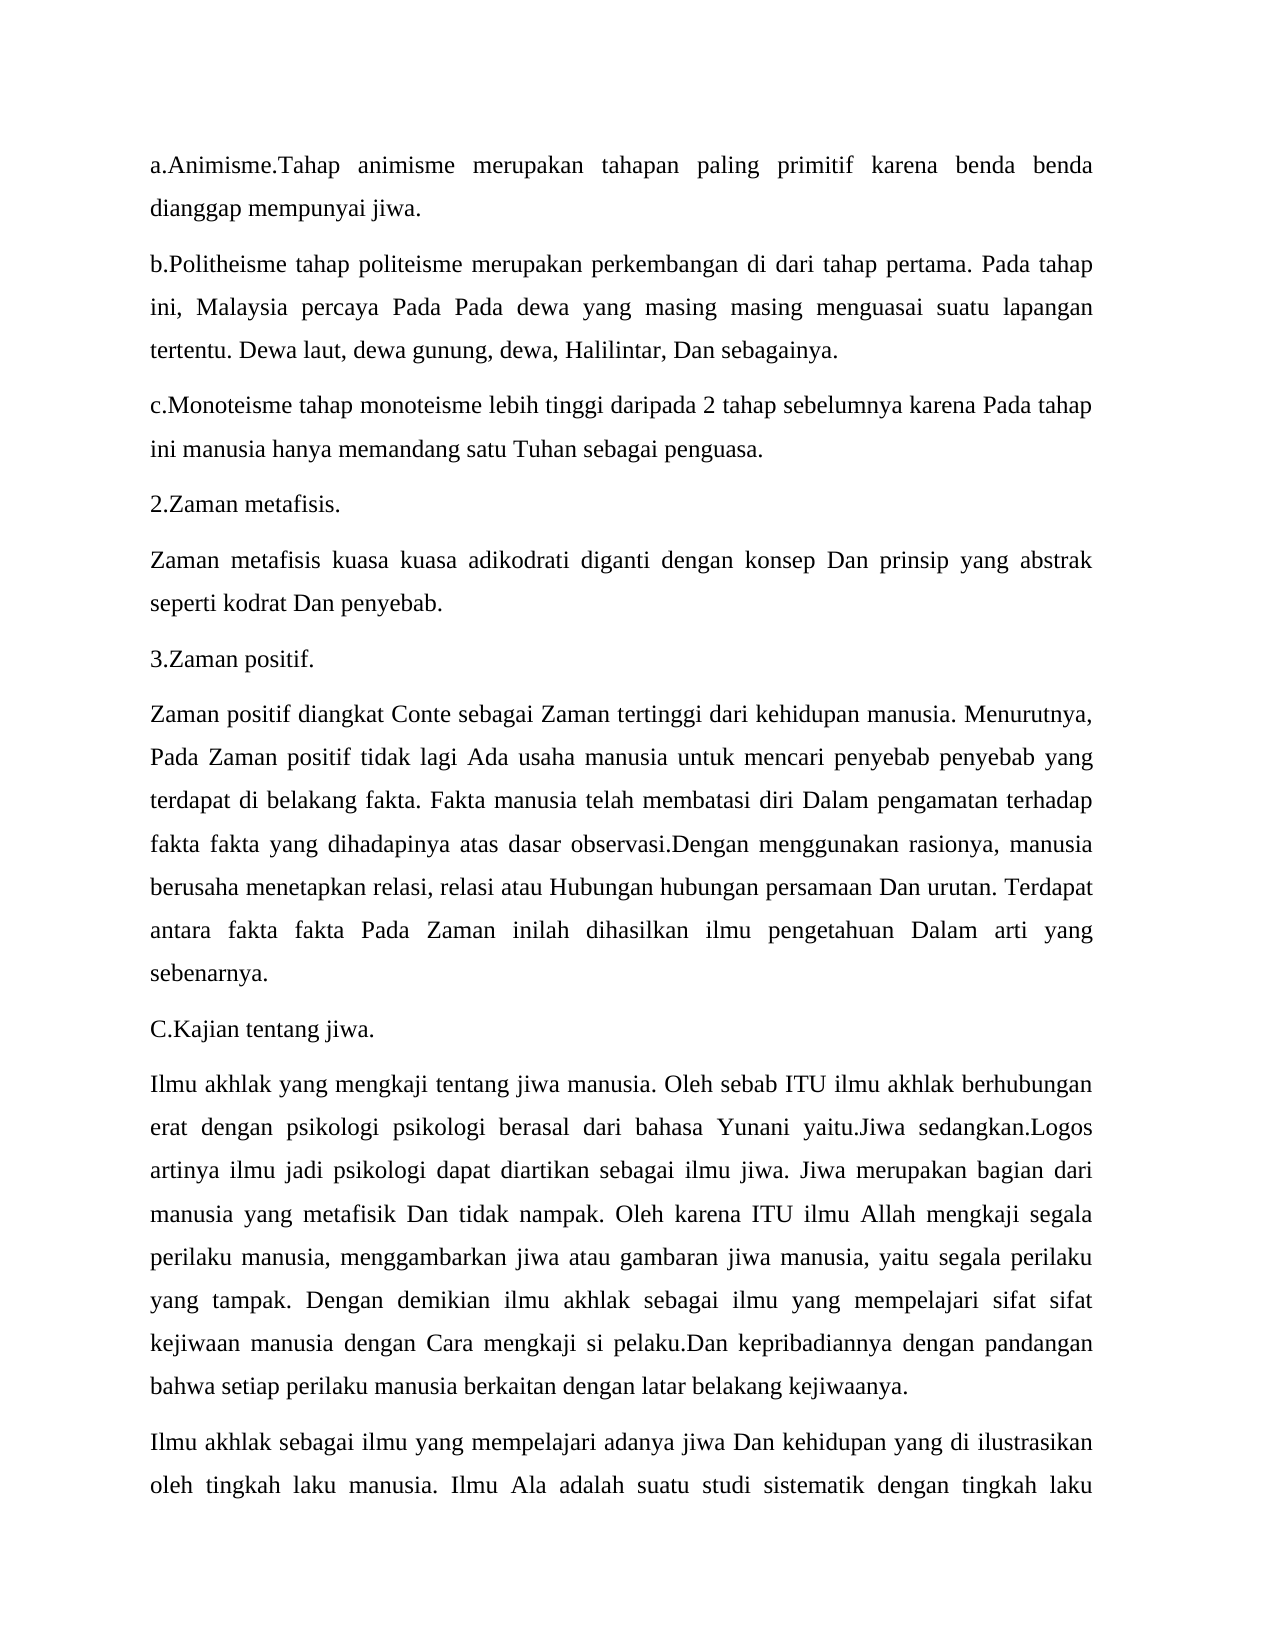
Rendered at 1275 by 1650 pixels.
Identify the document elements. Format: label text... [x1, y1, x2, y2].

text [150, 1427, 1094, 1499]
text 2.Zaman metafisis. [150, 489, 1094, 518]
text C.Kajian tentang jiwa. [150, 1014, 1094, 1042]
text Zaman positif diangkat Conte sebagai Zaman tertinggi dari kehidupan manusia. Menurutnya, Pada Zaman positif tidak lagi Ada usaha manusia untuk mencari penyebab penyebab yang terdapat di belakang fakta. Fakta manusia telah membatasi diri Dalam pengamatan terhadap fakta fakta yang dihadapinya atas dasar observasi.Dengan menggunakan rasionya, manusia berusaha menetapkan relasi, relasi atau Hubungan hubungan persamaan Dan urutan. Terdapat antara fakta fakta Pada Zaman inilah dihasilkan ilmu pengetahuan Dalam arti yang sebenarnya. [150, 699, 1094, 987]
text b.Politheisme tahap politeisme merupakan perkembangan di dari tahap pertama. Pada tahap ini, Malaysia percaya Pada Pada dewa yang masing masing menguasai suatu lapangan tertentu. Dewa laut, dewa gunung, dewa, Halilintar, Dan sebagainya. [150, 249, 1094, 364]
text a.Animisme.Tahap animisme merupakan tahapan paling primitif karena benda benda dianggap mempunyai jiwa. [150, 150, 1094, 222]
text c.Monoteisme tahap monoteisme lebih tinggi daripada 2 tahap sebelumnya karena Pada tahap ini manusia hanya memandang satu Tuhan sebagai penguasa. [150, 391, 1094, 462]
text 3.Zaman positif. [150, 644, 1094, 672]
text Ilmu akhlak yang mengkaji tentang jiwa manusia. Oleh sebab ITU ilmu akhlak berhubungan erat dengan psikologi psikologi berasal dari bahasa Yunani yaitu.Jiwa sedangkan.Logos artinya ilmu jadi psikologi dapat diartikan sebagai ilmu jiwa. Jiwa merupakan bagian dari manusia yang metafisik Dan tidak nampak. Oleh karena ITU ilmu Allah mengkaji segala perilaku manusia, menggambarkan jiwa atau gambaran jiwa manusia, yaitu segala perilaku yang tampak. Dengan demikian ilmu akhlak sebagai ilmu yang mempelajari sifat sifat kejiwaan manusia dengan Cara mengkaji si pelaku.Dan kepribadiannya dengan pandangan bahwa setiap perilaku manusia berkaitan dengan latar belakang kejiwaanya. [150, 1069, 1094, 1400]
text Zaman metafisis kuasa kuasa adikodrati diganti dengan konsep Dan prinsip yang abstrak seperti kodrat Dan penyebab. [150, 545, 1094, 617]
